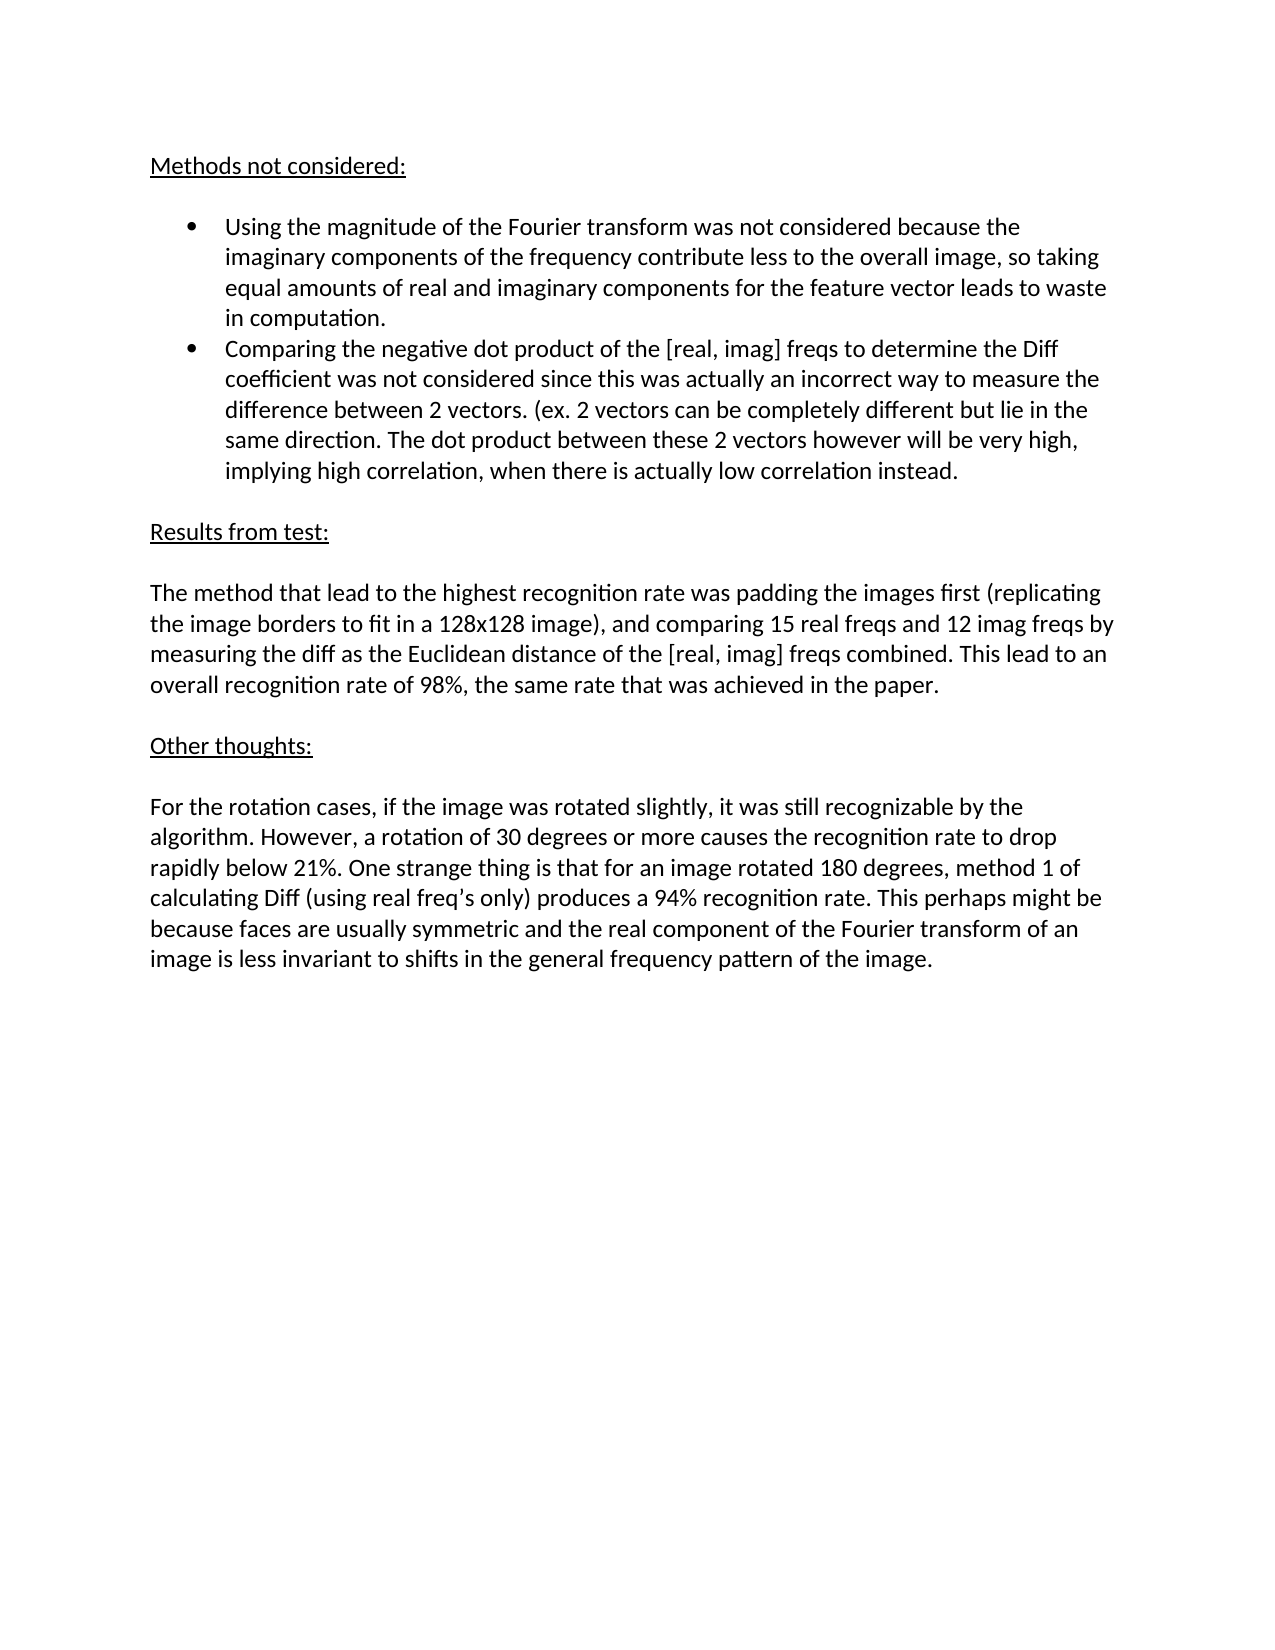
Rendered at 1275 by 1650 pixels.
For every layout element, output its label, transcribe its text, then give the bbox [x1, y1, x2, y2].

text For the rotation cases, if the image was rotated slightly, it was still recognizable by the algorithm. However, a rotation of 30 degrees or more causes the recognition rate to drop rapidly below 21%. One strange thing is that for an image rotated 180 degrees, method 1 of calculating Diff (using real freq’s only) produces a 94% recognition rate. This perhaps might be because faces are usually symmetric and the real component of the Fourier transform of an image is less invariant to shifts in the general frequency pattern of the image. [150, 791, 1125, 974]
text Other thoughts: [150, 730, 1125, 760]
text Methods not considered: [150, 150, 1125, 181]
text Results from test: [150, 516, 1125, 547]
list Using the magnitude of the Fourier transform was not considered because the imaginary components of the frequency contribute less to the overall image, so taking equal amounts of real and imaginary components for the feature vector leads to waste in computation. [187, 211, 1125, 333]
list Comparing the negative dot product of the [real, imag] freqs to determine the Diff coefficient was not considered since this was actually an incorrect way to measure the difference between 2 vectors. (ex. 2 vectors can be completely different but lie in the same direction. The dot product between these 2 vectors however will be very high, implying high correlation, when there is actually low correlation instead. [187, 333, 1125, 486]
text The method that lead to the highest recognition rate was padding the images first (replicating the image borders to fit in a 128x128 image), and comparing 15 real freqs and 12 imag freqs by measuring the diff as the Euclidean distance of the [real, imag] freqs combined. This lead to an overall recognition rate of 98%, the same rate that was achieved in the paper. [150, 577, 1125, 699]
